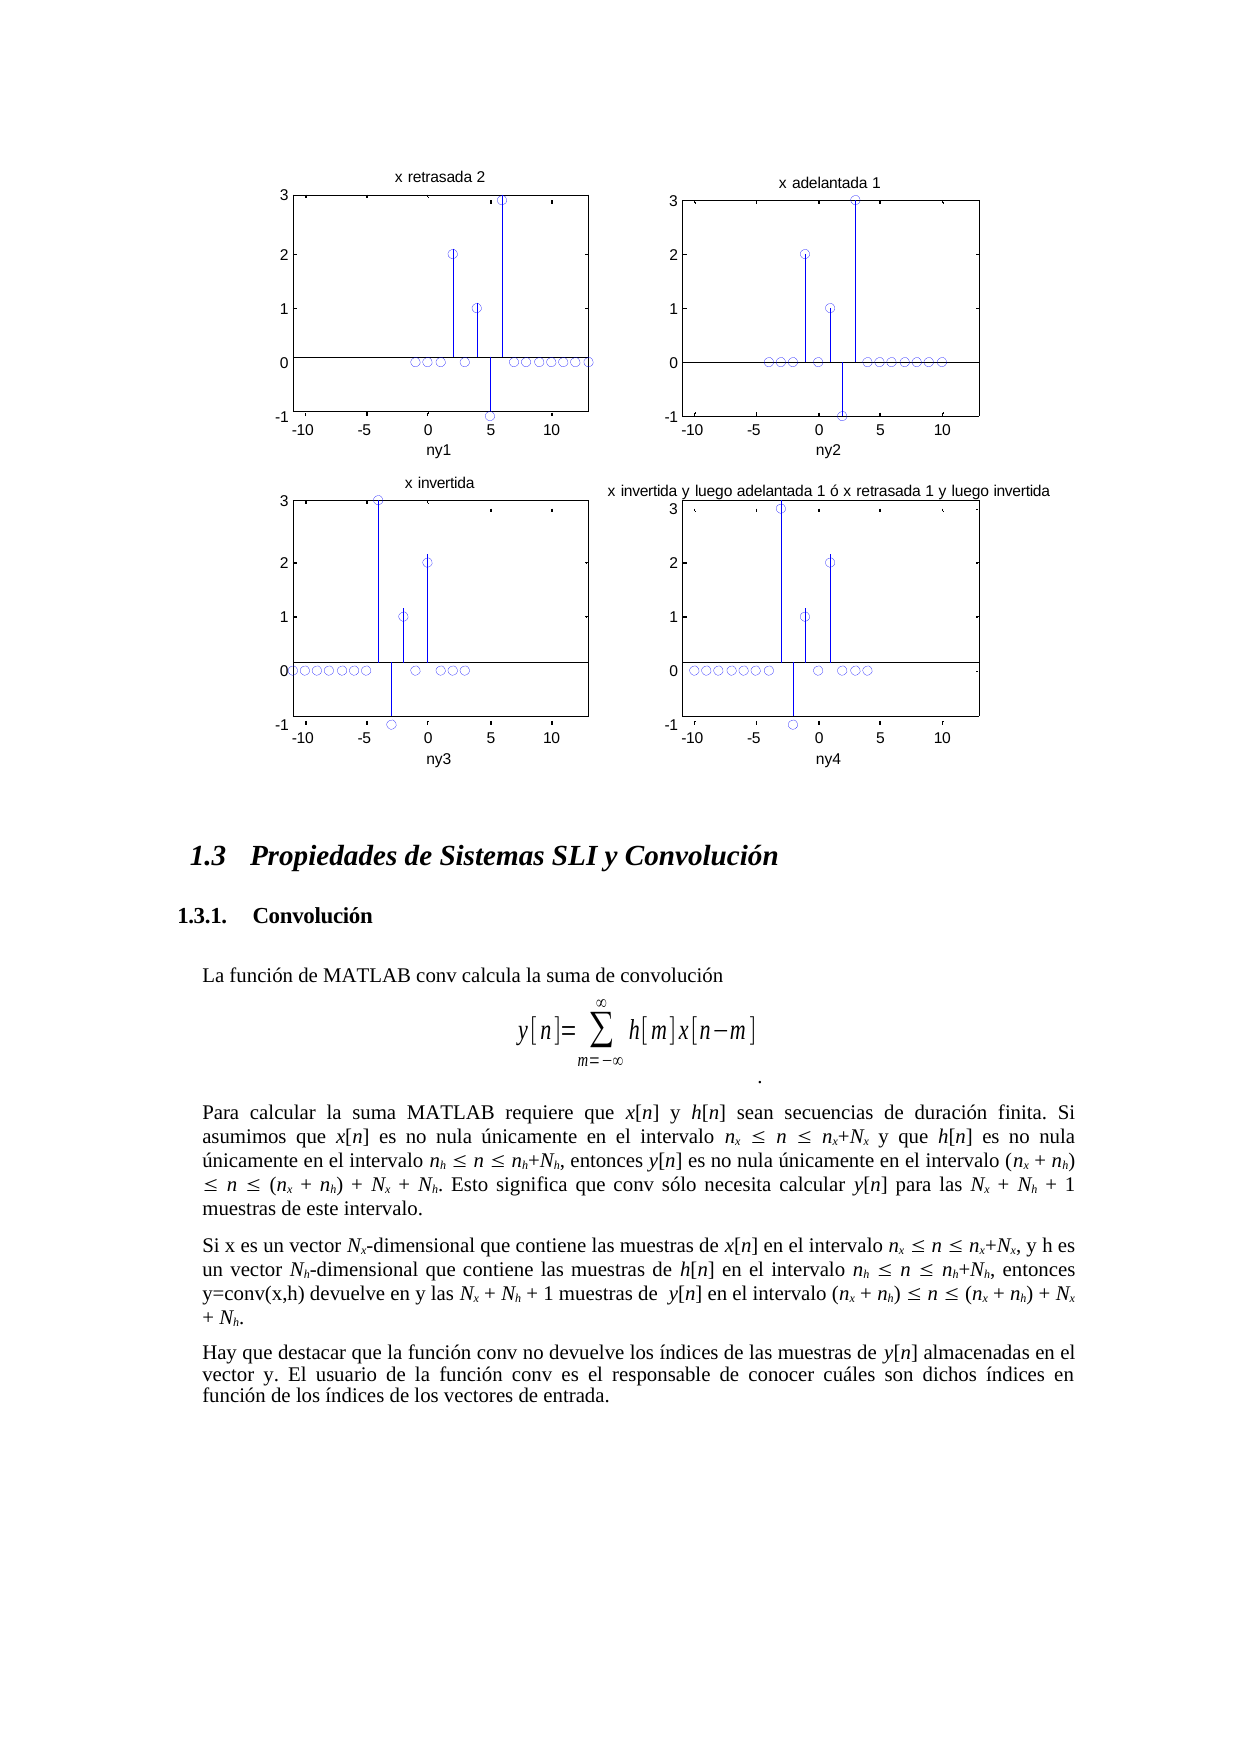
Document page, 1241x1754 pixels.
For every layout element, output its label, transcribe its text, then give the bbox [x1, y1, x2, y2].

text 1 1 [279, 299, 1076, 317]
text La función de MATLAB conv calcula la suma de convolución [202, 963, 1076, 987]
text 2 2 [279, 245, 1076, 263]
text 0 0 [279, 662, 1076, 680]
text 2 2 [279, 554, 1076, 572]
text Si x es un vector Nx-dimensional que contiene las muestras de x[n] en el intervalo nx n nx+Nx, y h es un vector Nh-dimensional que contiene las muestras de h[n] en el intervalo nh n nh+Nh, entonces y=conv(x,h) devuelve en y las Nx + Nh + 1 muestras de y[n] en el intervalo (nx + nh) n (nx + nh) + Nx + Nh. [202, 1233, 1076, 1329]
text -1 -1 [275, 716, 1076, 734]
text -1 -1 [275, 407, 1076, 425]
text 1 1 [279, 608, 1076, 626]
text Para calcular requiere que x[n] y h[n] sean secuencias de duración finita. Si asumimos que x[n] es no nula únicamente en el intervalo nx n nx+Nx y que h[n] es no nula únicamente en el intervalo nh n nh+Nh, entonces y[n] es no nula únicamente en el intervalo (nx + nh) n (nx + nh) + Nx + Nh. Esto significa que conv sólo necesita calcular y[n] para las Nx + Nh + 1 muestras de este intervalo. [202, 1100, 1076, 1220]
subtitle Propiedades de Sistemas SLI y Convolución [189, 838, 1076, 872]
text x invertida y luego adelantada 1 ó x retrasada 1 y luego invertida 3 [607, 482, 1052, 518]
text 3 [167, 186, 401, 204]
text x adelantada 1 [584, 173, 1076, 191]
text 3 [167, 491, 401, 509]
subtitle Convolución [177, 902, 1076, 928]
text Hay que destacar que la función conv no devuelve los índices de las muestras de y[n] almacenadas en el vector y. El usuario de la función conv es el responsable de conocer cuáles son dichos índices en función de los índices de los vectores de entrada. [202, 1342, 1076, 1407]
text x retrasada 2 [167, 168, 485, 186]
text 0 0 [279, 353, 1076, 371]
text 3 [669, 191, 1076, 209]
text . [202, 1000, 1076, 1088]
text x invertida [167, 473, 474, 491]
